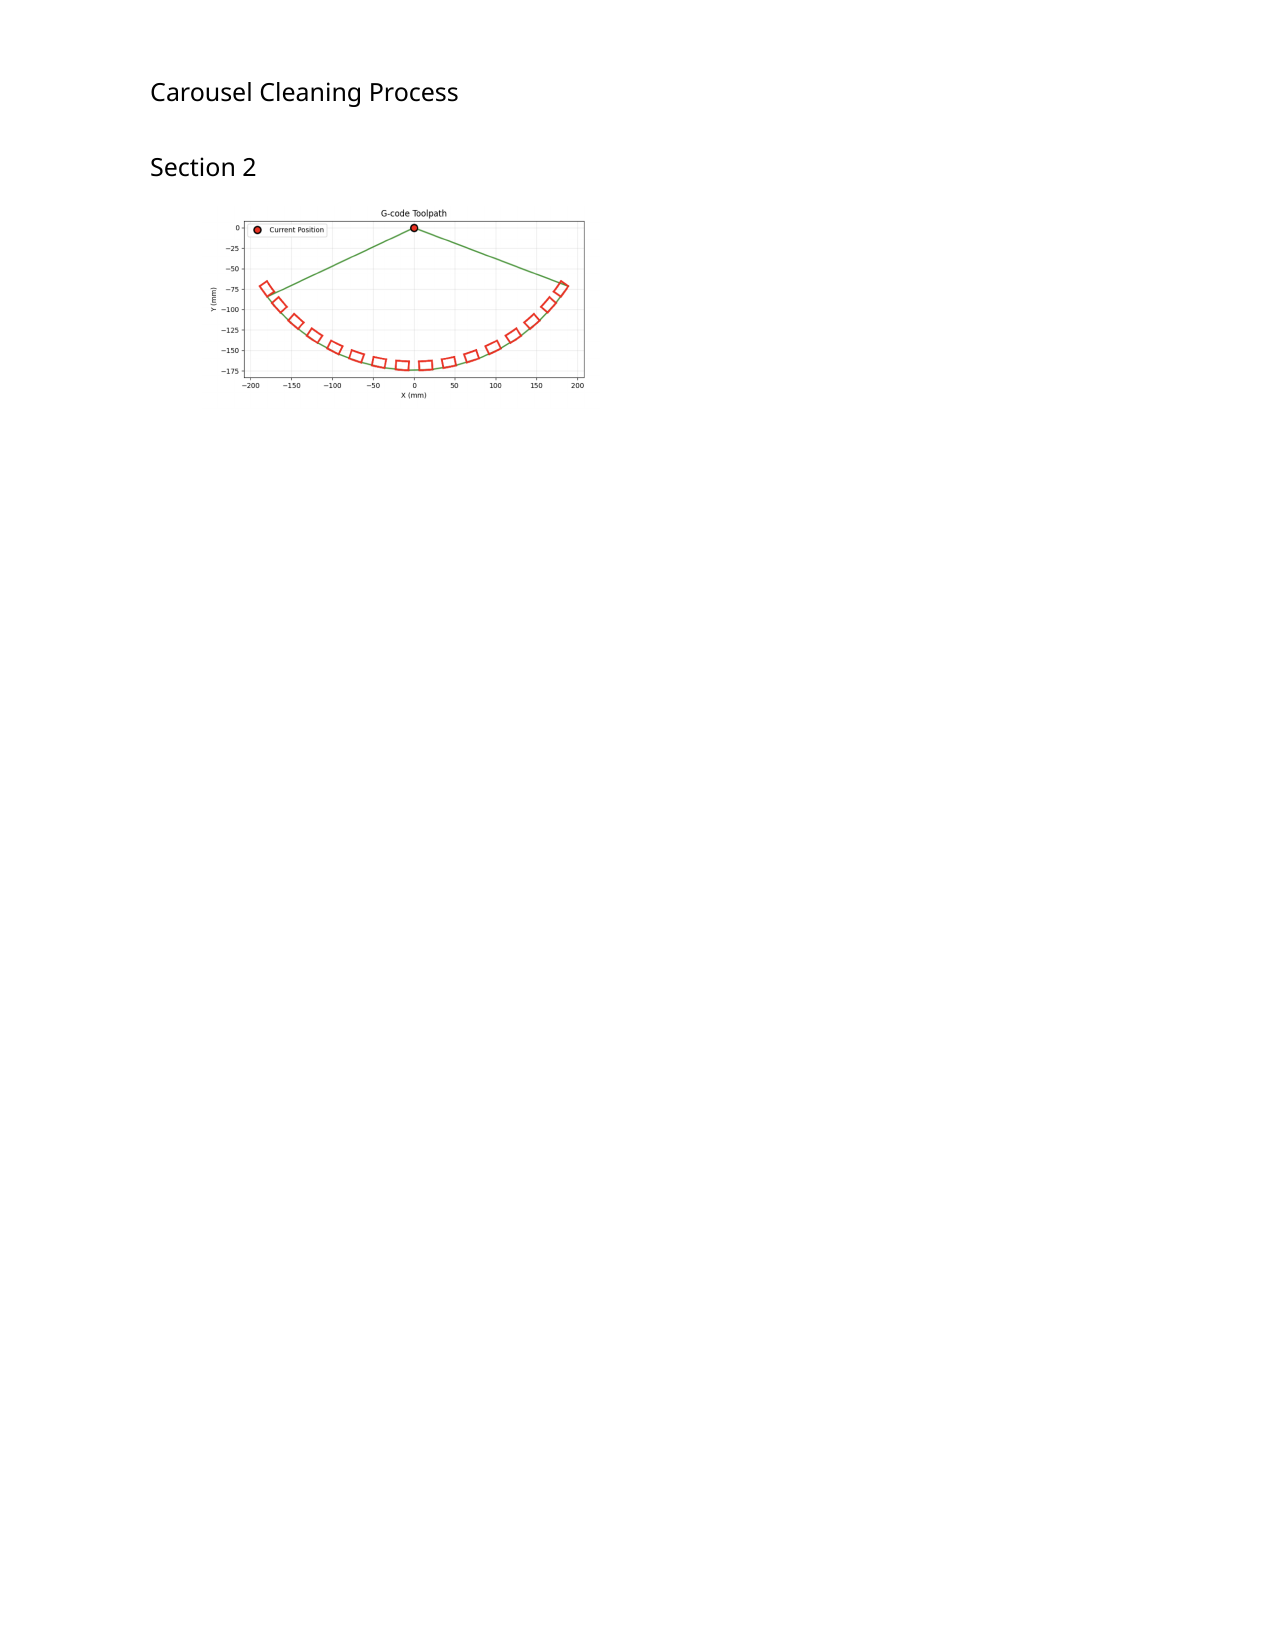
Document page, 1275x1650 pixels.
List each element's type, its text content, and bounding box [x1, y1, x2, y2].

text Section 2 [150, 150, 1125, 184]
picture [202, 206, 601, 409]
